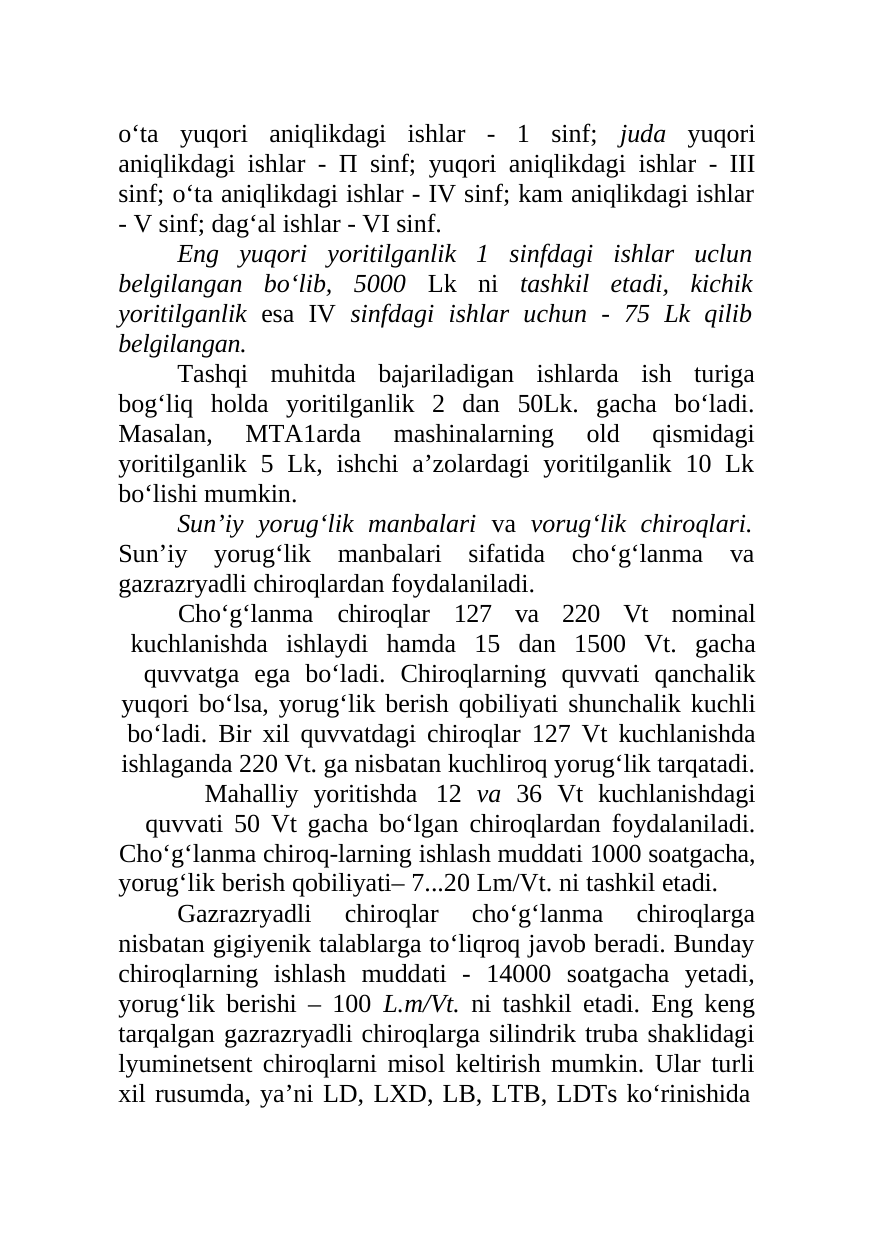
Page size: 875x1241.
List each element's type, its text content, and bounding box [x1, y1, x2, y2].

text Tashqi muhitda bajariladigan ishlarda ish turiga bog‘liq holda yoritilganlik 2 dan 50Lk. gacha bo‘ladi. Masalan, МТА1аrdа mashinalarning old qismidagi yoritilganlik 5 Lk, ishchi a’zolardagi yoritilganlik 10 Lk bo‘lishi mumkin. [118, 358, 756, 508]
text Gazrazryadli chiroqlar cho‘g‘lanma chiroqlarga nisbatan gigiyenik talablarga to‘liqroq javob bеrаdi. Bunday chiroqlarning ishlash muddati - 14000 soatgacha yetadi, yorug‘lik berishi – 100 L.т/Vt. ni tashkil etadi. Eng keng tarqalgan gazrazryadli chiroqlarga silindrik truba shaklidagi lyuminetsent chiroqlarni misol keltirish mumkin. Ular turli xil rusumda, уa’ni LD, LXD, LB, LTB, LDTs ko‘rinishida [118, 898, 756, 1108]
text Eng yuqori yoritilganlik 1 sinfdagi ishlar исluп belgilangan bo‘lib, 5000 Lk ni tashkil etadi, kichik yoritilganlik esa IV sinfdagi ishlar исhun - 75 Lk qilib belgilangan. [118, 238, 755, 358]
text o‘ta yuqori aniqlikdagi ishlar - 1 sinf; juda yuqori aniqlikdagi ishlar - П sinf; yuqori aniqlikdagi ishlar - III sinf; o‘ta aniqlikdagi ishlar - IV sinf; kam aniqlikdagi ishlar - V sinf; dag‘al ishlar - VI sinf. [118, 118, 756, 238]
text yorug‘lik berish qobiliyati– 7...20 Lm/Vt. ni tashkil etadi. [118, 868, 780, 898]
text Cho‘g‘lanma chiroqlar 127 va 220 Vt nominal kuchlanishda ishlaydi hamda 15 dan 1500 Vt. gacha quvvatga ega bo‘ladi. Chiroqlarning quvvati qanchalik yuqori bo‘lsa, yorug‘lik berish qobiliyati shunchalik kuchli bo‘ladi. Bir xil quvvatdagi chiroqlar 127 Vt kuchlanishda ishlaganda 220 Vt. ga nisbatan kuchliroq yorug‘lik tarqatadi. Mahalliy yoritishda 12 va 36 Vt kuchlanishdagi quvvati 50 Vt gacha bo‘lgan chiroqlardan foydalaniladi. Cho‘g‘lanma chiroq-larning ishlash muddati 1000 soatgacha, [118, 598, 756, 868]
text Sun’iy yorug‘lik manbalari va vorug‘lik chiroqlari. Sun’iy yorug‘lik manbalari sifatida cho‘g‘lanma va gazrazryadli chiroqlardan foydalaniladi. [118, 508, 755, 598]
